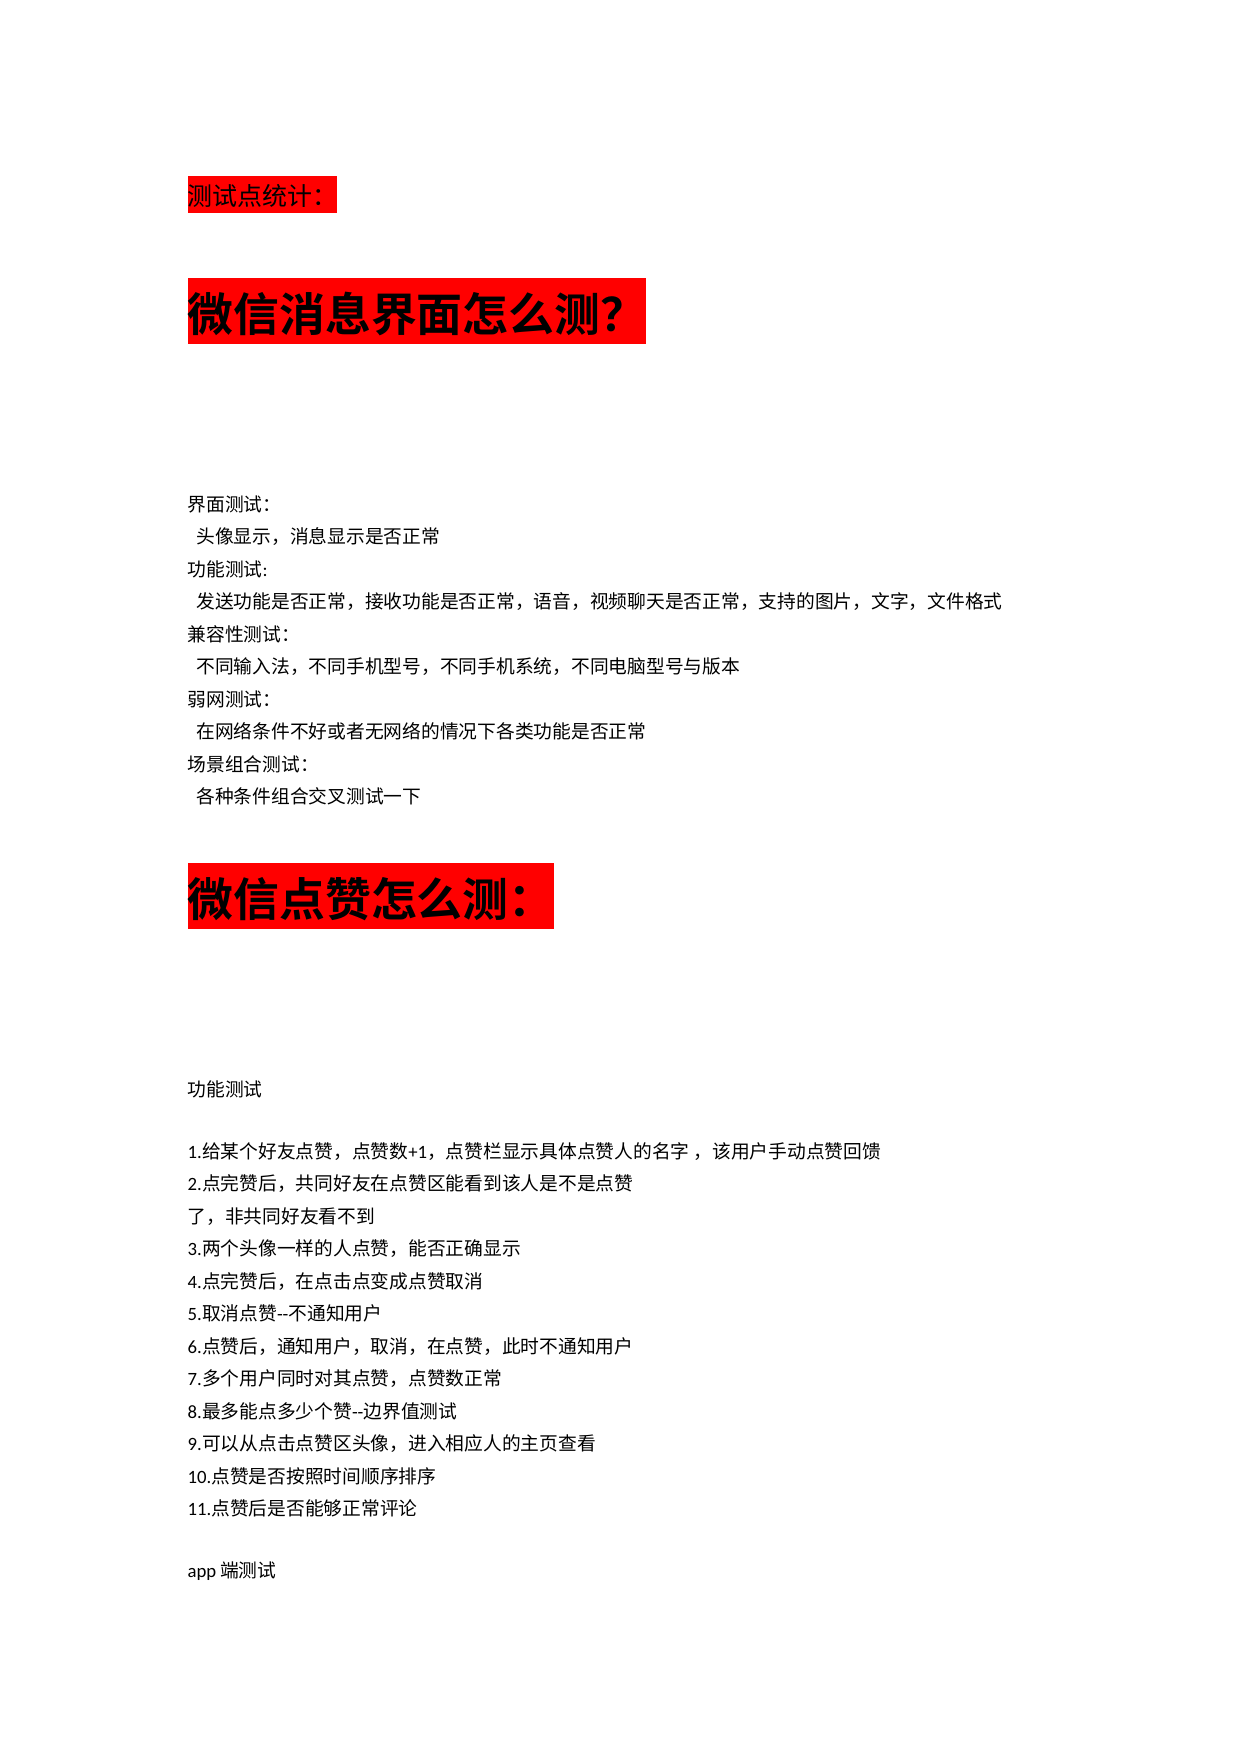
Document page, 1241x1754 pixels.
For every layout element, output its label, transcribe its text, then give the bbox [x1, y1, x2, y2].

text 功能测试 [187, 1072, 1053, 1105]
list 功能测试: [187, 552, 1053, 584]
list 各种条件组合交叉测试一下 [187, 779, 1053, 812]
list 在网络条件不好或者无网络的情况下各类功能是否正常 [187, 714, 1053, 747]
text app端测试 [187, 1553, 1053, 1586]
list 不同输入法，不同手机型号，不同手机系统，不同电脑型号与版本 [187, 649, 1053, 682]
list 发送功能是否正常，接收功能是否正常，语音，视频聊天是否正常，支持的图片，文字，文件格式 [187, 584, 1053, 617]
text 测试点统计： [187, 162, 1053, 227]
list 头像显示，消息显示是否正常 [187, 519, 1053, 552]
list 弱网测试： [187, 682, 1053, 714]
subtitle 微信消息界面怎么测？ [187, 262, 1053, 360]
list 兼容性测试： [187, 617, 1053, 649]
subtitle 微信点赞怎么测： [187, 847, 1053, 945]
text 1.给某个好友点赞，点赞数+1，点赞栏显示具体点赞人的名字 ，该用户手动点赞回馈 2.点完赞后，共同好友在点赞区能看到该人是不是点赞 了，非共同好友看不到 3.两个头像一样的人点赞，能否正确显示 4.点完赞后，在点击点变成点赞取消 5.取消点赞--不通知用户 6.点赞后，通知用户，取消，在点赞，此时不通知用户 7.多个用户同时对其点赞，点赞数正常 8.最多能点多少个赞--边界值测试 9.可以从点击点赞区头像，进入相应人的主页查看 10.点赞是否按照时间顺序排序 11.点赞后是否能够正常评论 [187, 1134, 1053, 1524]
list 界面测试： [187, 487, 1053, 519]
list 场景组合测试： [187, 747, 1053, 779]
